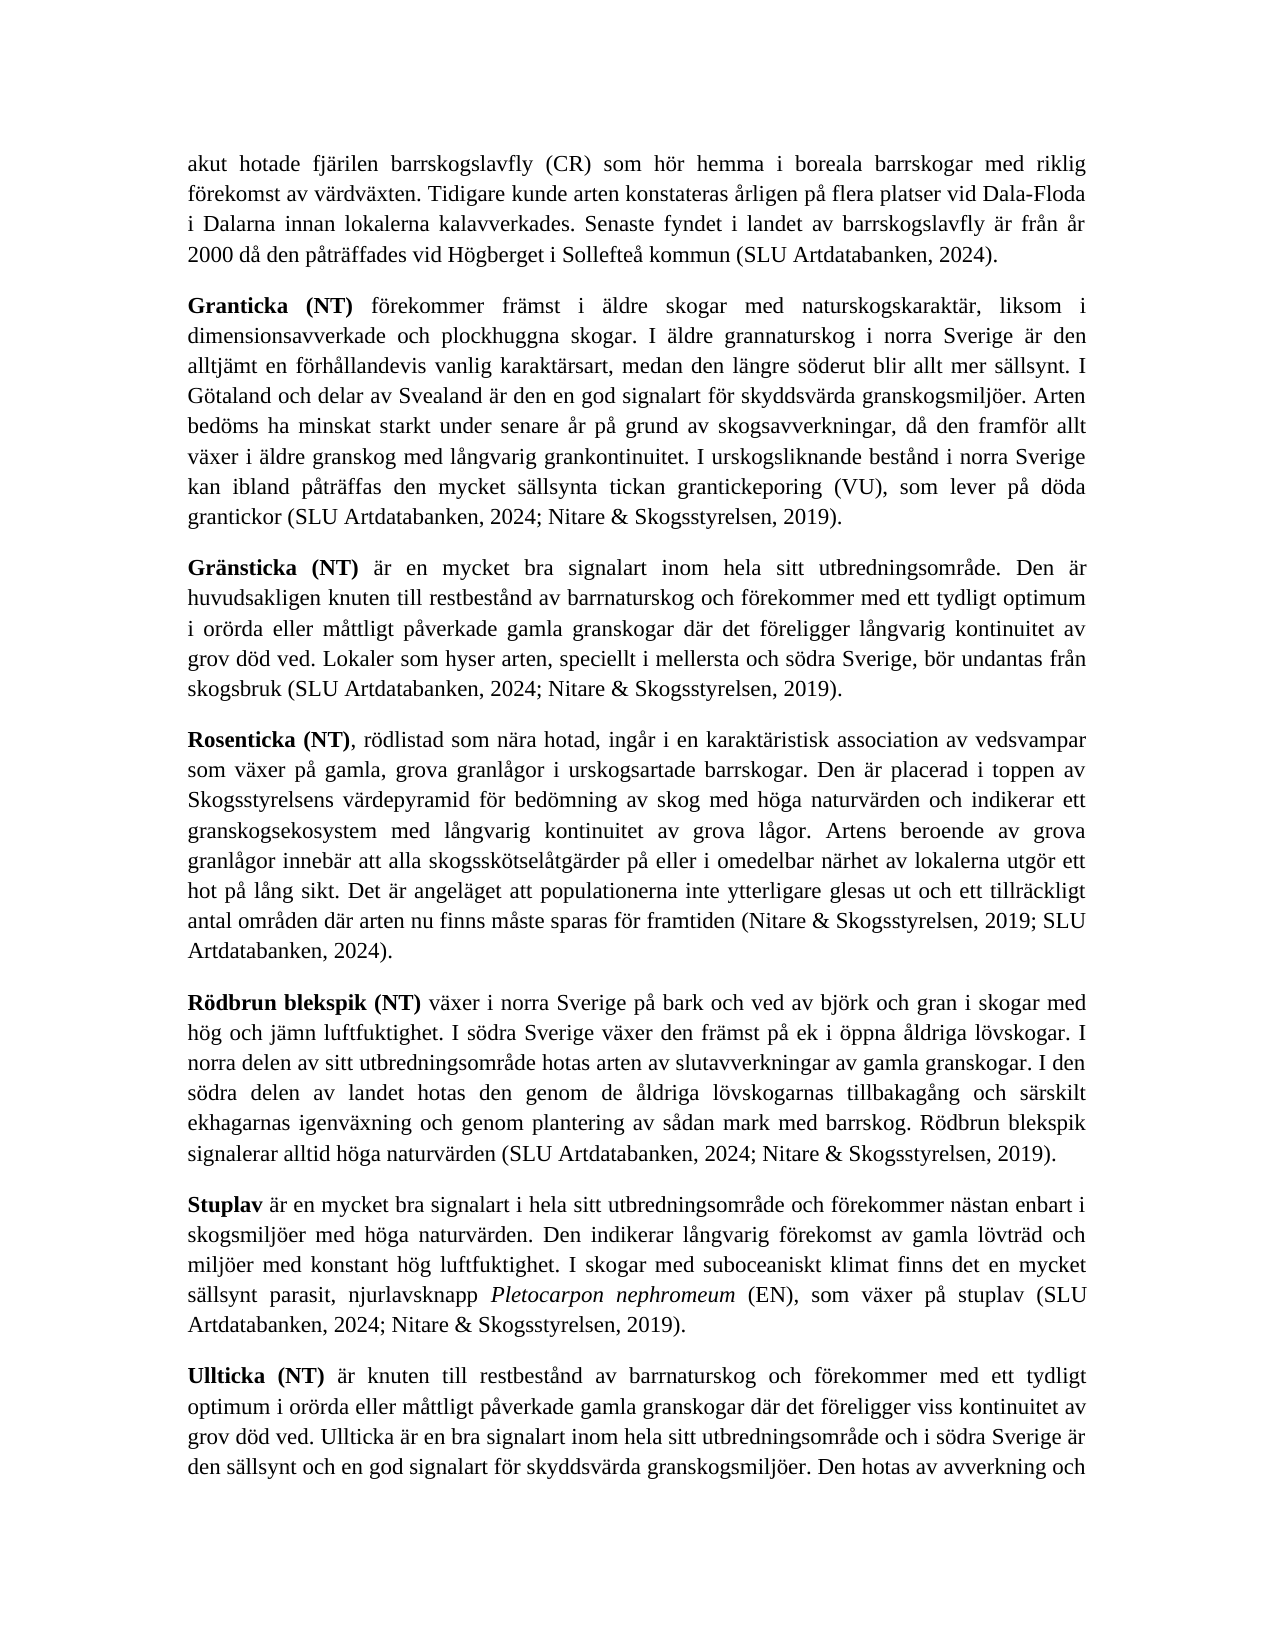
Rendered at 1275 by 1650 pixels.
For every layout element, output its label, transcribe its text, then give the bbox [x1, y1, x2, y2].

text Stuplav är en mycket bra signalart i hela sitt utbredningsområde och förekommer nästan enbart i skogsmiljöer med höga naturvärden. Den indikerar långvarig förekomst av gamla lövträd och miljöer med konstant hög luftfuktighet. I skogar med suboceaniskt klimat finns det en mycket sällsynt parasit, njurlavsknapp Pletocarpon nephromeum (EN), som växer på stuplav (SLU Artdatabanken, 2024; Nitare & Skogsstyrelsen, 2019). [187, 1191, 1087, 1338]
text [187, 150, 1087, 267]
text Rosenticka (NT), rödlistad som nära hotad, ingår i en karaktäristisk association av vedsvampar som växer på gamla, grova granlågor i urskogsartade barrskogar. Den är placerad i toppen av Skogsstyrelsens värdepyramid för bedömning av skog med höga naturvärden och indikerar ett granskogsekosystem med långvarig kontinuitet av grova lågor. Artens beroende av grova granlågor innebär att alla skogsskötselåtgärder på eller i omedelbar närhet av lokalerna utgör ett hot på lång sikt. Det är angeläget att populationerna inte ytterligare glesas ut och ett tillräckligt antal områden där arten nu finns måste sparas för framtiden (Nitare & Skogsstyrelsen, 2019; SLU Artdatabanken, 2024). [187, 726, 1087, 964]
text Gränsticka (NT) är en mycket bra signalart inom hela sitt utbredningsområde. Den är huvudsakligen knuten till restbestånd av barrnaturskog och förekommer med ett tydligt optimum i orörda eller måttligt påverkade gamla granskogar där det föreligger långvarig kontinuitet av grov död ved. Lokaler som hyser arten, speciellt i mellersta och södra Sverige, bör undantas från skogsbruk (SLU Artdatabanken, 2024; Nitare & Skogsstyrelsen, 2019). [187, 554, 1087, 701]
text Granticka (NT) förekommer främst i äldre skogar med naturskogskaraktär, liksom i dimensionsavverkade och plockhuggna skogar. I äldre grannaturskog i norra Sverige är den alltjämt en förhållandevis vanlig karaktärsart, medan den längre söderut blir allt mer sällsynt. I Götaland och delar av Svealand är den en god signalart för skyddsvärda granskogsmiljöer. Arten bedöms ha minskat starkt under senare år på grund av skogsavverkningar, då den framför allt växer i äldre granskog med långvarig grankontinuitet. I urskogsliknande bestånd i norra Sverige kan ibland påträffas den mycket sällsynta tickan grantickeporing (VU), som lever på döda grantickor (SLU Artdatabanken, 2024; Nitare & Skogsstyrelsen, 2019). [187, 292, 1087, 529]
text Rödbrun blekspik (NT) växer i norra Sverige på bark och ved av björk och gran i skogar med hög och jämn luftfuktighet. I södra Sverige växer den främst på ek i öppna åldriga lövskogar. I norra delen av sitt utbredningsområde hotas arten av slutavverkningar av gamla granskogar. I den södra delen av landet hotas den genom de åldriga lövskogarnas tillbakagång och särskilt ekhagarnas igenväxning och genom plantering av sådan mark med barrskog. Rödbrun blekspik signalerar alltid höga naturvärden (SLU Artdatabanken, 2024; Nitare & Skogsstyrelsen, 2019). [187, 988, 1087, 1166]
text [187, 1362, 1087, 1479]
